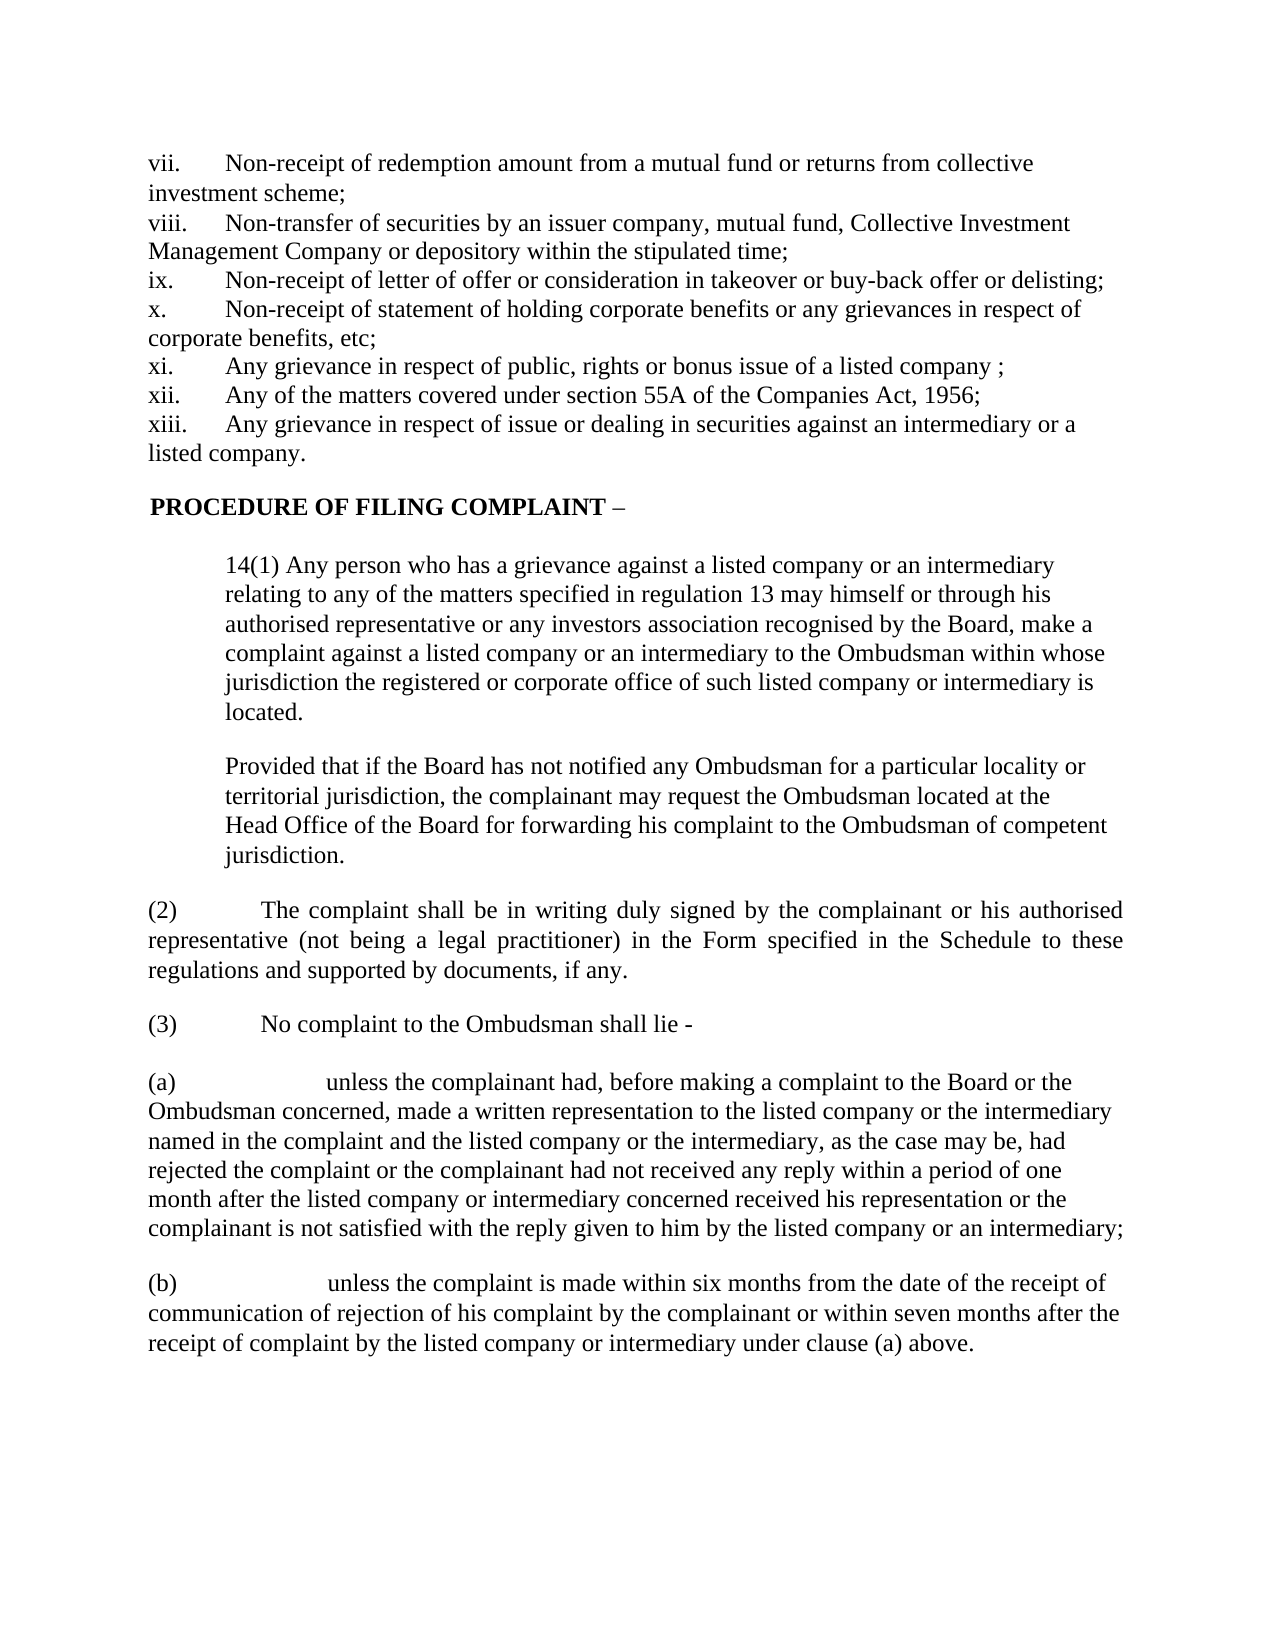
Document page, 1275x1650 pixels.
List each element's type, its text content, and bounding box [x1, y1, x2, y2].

list Any grievance in respect of issue or dealing in securities against an intermediary or a listed company. [148, 409, 1125, 467]
list No complaint to the Ombudsman shall lie - [148, 1009, 1125, 1038]
list unless the complaint is made within six months from the date of the receipt of communication of rejection of his complaint by the complainant or within seven months after the receipt of complaint by the listed company or intermediary under clause (a) above. [148, 1268, 1125, 1356]
text Provided that if the Board has not notified any Ombudsman for a particular locality or territorial jurisdiction, the complainant may request the Ombudsman located at the Head Office of the Board for forwarding his complaint to the Ombudsman of competent jurisdiction. [225, 751, 1108, 869]
list Any grievance in respect of public, rights or bonus issue of a listed company ; [148, 351, 1125, 380]
list Non-transfer of securities by an issuer company, mutual fund, Collective Investment Management Company or depository within the stipulated time; [148, 208, 1125, 265]
list The complaint shall be in writing duly signed by the complainant or his authorised representative (not being a legal practitioner) in the Form specified in the Schedule to these regulations and supported by documents, if any. [148, 895, 1125, 984]
text 14(1) Any person who has a grievance against a listed company or an intermediary relating to any of the matters specified in regulation 13 may himself or through his authorised representative or any investors association recognised by the Board, make a complaint against a listed company or an intermediary to the Ombudsman within whose jurisdiction the registered or corporate office of such listed company or intermediary is located. [225, 550, 1106, 725]
list Non-receipt of redemption amount from a mutual fund or returns from collective investment scheme; [148, 148, 1125, 207]
list Non-receipt of statement of holding corporate benefits or any grievances in respect of corporate benefits, etc; [148, 294, 1125, 351]
text PROCEDURE OF FILING COMPLAINT – [150, 492, 1125, 521]
list unless the complainant had, before making a complaint to the Board or the Ombudsman concerned, made a written representation to the listed company or the intermediary named in the complaint and the listed company or the intermediary, as the case may be, had rejected the complaint or the complainant had not received any reply within a period of one month after the listed company or intermediary concerned received his representation or the complainant is not satisfied with the reply given to him by the listed company or an intermediary; [148, 1067, 1125, 1242]
list Any of the matters covered under section 55A of the Companies Act, 1956; [148, 380, 1125, 409]
list Non-receipt of letter of offer or consideration in takeover or buy-back offer or delisting; [148, 265, 1125, 294]
